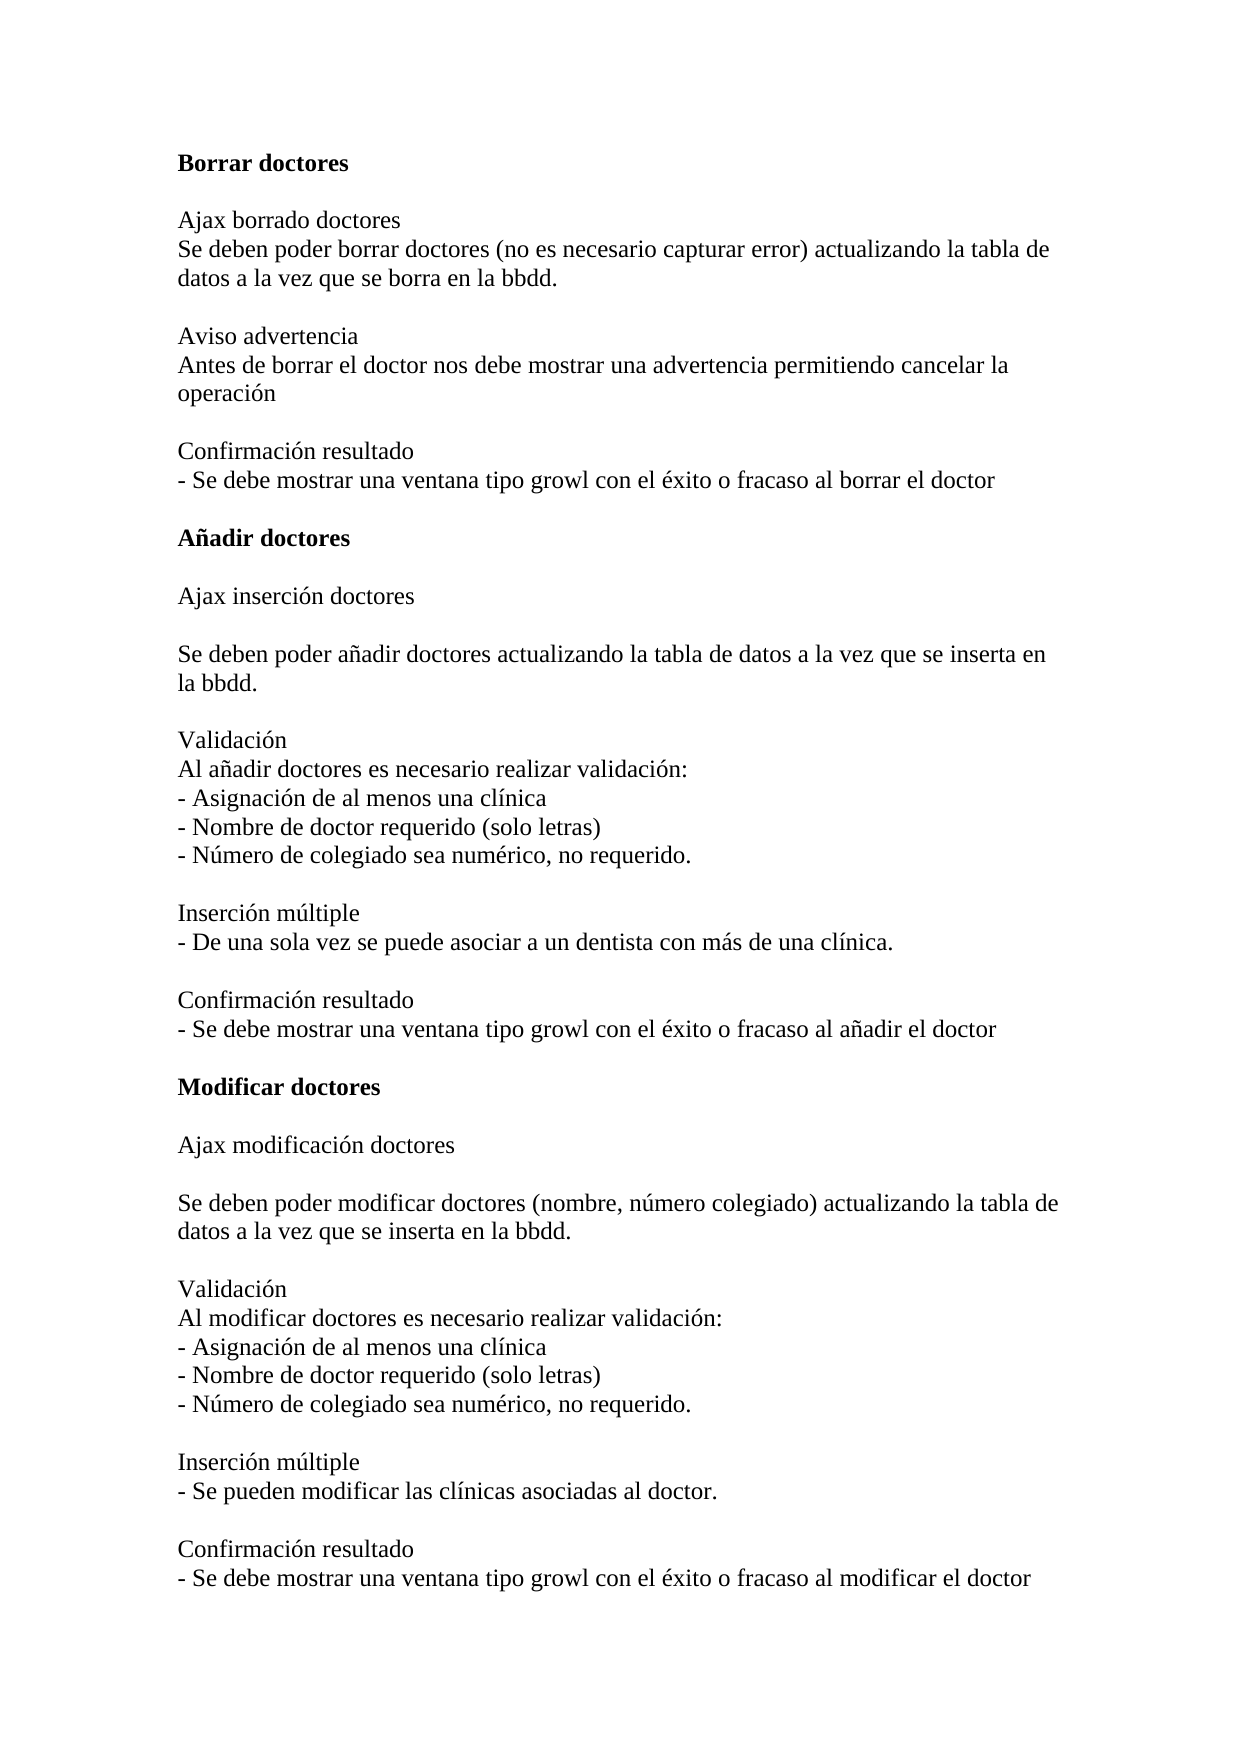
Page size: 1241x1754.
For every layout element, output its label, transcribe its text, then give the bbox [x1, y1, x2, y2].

text Borrar doctores [177, 148, 1063, 176]
text Ajax inserción doctores [177, 581, 1063, 610]
text Inserción múltiple - De una sola vez se puede asociar a un dentista con más de una clínica. [177, 898, 1063, 956]
text Se deben poder añadir doctores actualizando la tabla de datos a la vez que se inserta en la bbdd. [177, 639, 1063, 696]
text Añadir doctores [177, 523, 1063, 552]
text Ajax borrado doctores Se deben poder borrar doctores (no es necesario capturar error) actualizando la tabla de datos a la vez que se borra en la bbdd. [177, 206, 1063, 292]
text Confirmación resultado - Se debe mostrar una ventana tipo growl con el éxito o fracaso al modificar el doctor [177, 1534, 1063, 1591]
text Confirmación resultado - Se debe mostrar una ventana tipo growl con el éxito o fracaso al borrar el doctor [177, 436, 1063, 494]
text Validación Al modificar doctores es necesario realizar validación: - Asignación de al menos una clínica - Nombre de doctor requerido (solo letras) - Número de colegiado sea numérico, no requerido. [177, 1274, 1063, 1418]
text Inserción múltiple - Se pueden modificar las clínicas asociadas al doctor. [177, 1447, 1063, 1505]
text Ajax modificación doctores [177, 1130, 1063, 1158]
text Confirmación resultado - Se debe mostrar una ventana tipo growl con el éxito o fracaso al añadir el doctor [177, 985, 1063, 1043]
text Modificar doctores [177, 1072, 1063, 1101]
text Validación Al añadir doctores es necesario realizar validación: - Asignación de al menos una clínica - Nombre de doctor requerido (solo letras) - Número de colegiado sea numérico, no requerido. [177, 726, 1063, 869]
text Se deben poder modificar doctores (nombre, número colegiado) actualizando la tabla de datos a la vez que se inserta en la bbdd. [177, 1188, 1063, 1245]
text Aviso advertencia Antes de borrar el doctor nos debe mostrar una advertencia permitiendo cancelar la operación [177, 321, 1063, 407]
